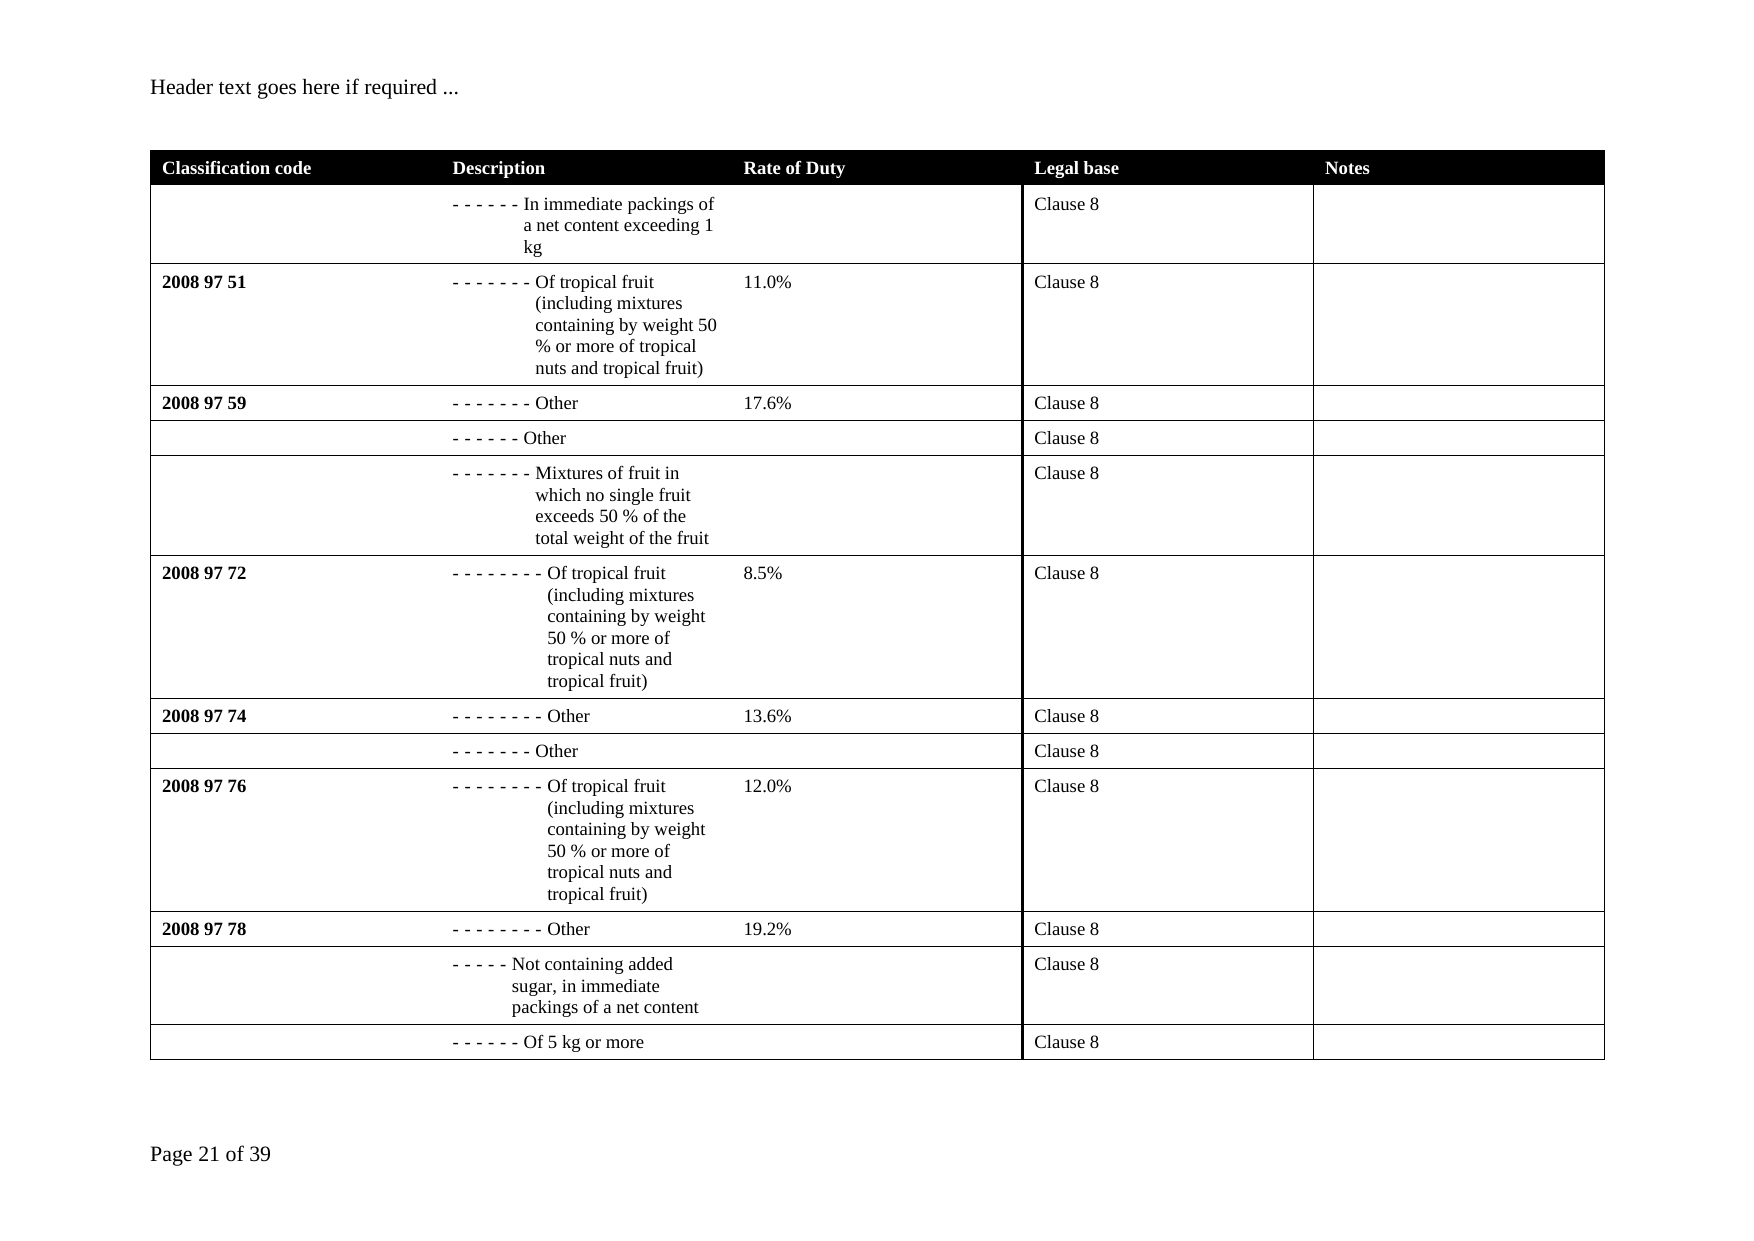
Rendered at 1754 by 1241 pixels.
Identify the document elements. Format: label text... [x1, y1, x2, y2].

table_cell Clause 8 [1024, 1025, 1313, 1059]
table_cell [732, 1025, 1021, 1059]
table_cell 13.6% [732, 699, 1021, 733]
table_cell [1314, 456, 1604, 555]
table_cell - - - - - - - Other [441, 386, 732, 420]
table_cell Clause 8 [1024, 734, 1313, 768]
table_cell [732, 421, 1021, 455]
table_cell 2008 97 78 [151, 912, 441, 946]
table_cell - - - - - - - - Other [441, 699, 732, 733]
table_cell [1314, 556, 1604, 698]
table_cell 2008 97 76 [151, 769, 441, 911]
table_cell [441, 264, 732, 385]
table_cell - - - - - - In immediate packings of a net content exceeding 1 kg [441, 185, 732, 263]
table_cell 2008 97 72 [151, 556, 441, 698]
table_cell Clause 8 [1024, 456, 1313, 555]
table_cell - - - - - - Of 5 kg or more [441, 1025, 732, 1059]
table_cell - - - - - Not containing added sugar, in immediate packings of a net content [441, 947, 732, 1024]
table_cell 12.0% [732, 769, 1021, 911]
table_cell [1314, 699, 1604, 733]
table_header Notes [1314, 151, 1604, 185]
table_cell [1314, 912, 1604, 946]
table_cell [151, 1025, 441, 1059]
table_cell [151, 734, 441, 768]
table_cell [732, 456, 1021, 555]
table_cell [151, 421, 441, 455]
table_cell Clause 8 [1024, 947, 1313, 1024]
table_cell [1314, 1025, 1604, 1059]
table_header Description [441, 151, 732, 185]
table_cell Clause 8 [1024, 421, 1313, 455]
table_cell - - - - - - - Other [441, 734, 732, 768]
table_cell Clause 8 [1024, 386, 1313, 420]
table_cell 2008 97 51 [151, 264, 441, 385]
table_cell Clause 8 [1024, 699, 1313, 733]
table_cell [732, 734, 1021, 768]
table_cell [1314, 421, 1604, 455]
table_cell 8.5% [732, 556, 1021, 698]
table_cell - - - - - - - - Of tropical fruit (including mixtures containing by weight 50 % or more of tropical nuts and tropical fruit) [441, 556, 732, 698]
table_cell - - - - - - - Mixtures of fruit in which no single fruit exceeds 50 % of the total weight of the fruit [441, 456, 732, 555]
table_cell [732, 185, 1021, 263]
table_header Legal base [1024, 151, 1314, 185]
table_header Rate of Duty [732, 151, 1021, 185]
table_cell - - - - - - - - Other [441, 912, 732, 946]
table_cell 17.6% [732, 386, 1021, 420]
table_cell 2008 97 59 [151, 386, 441, 420]
table_cell [1314, 185, 1604, 263]
table_cell 2008 97 74 [151, 699, 441, 733]
table_cell [1314, 386, 1604, 420]
table_cell - - - - - - - - Of tropical fruit (including mixtures containing by weight 50 % or more of tropical nuts and tropical fruit) [441, 769, 732, 911]
table_cell [1314, 769, 1604, 911]
table_cell 11.0% [732, 264, 1021, 385]
table_cell Clause 8 [1024, 264, 1313, 385]
table_cell [1314, 734, 1604, 768]
table_cell [151, 947, 441, 1024]
table_cell [1314, 947, 1604, 1024]
table_cell Clause 8 [1024, 556, 1313, 698]
table_cell - - - - - - Other [441, 421, 732, 455]
table_cell 19.2% [732, 912, 1021, 946]
table_cell [1314, 264, 1604, 385]
table_cell Clause 8 [1024, 769, 1313, 911]
table_cell [732, 947, 1021, 1024]
table_cell [151, 185, 441, 263]
table_header Classification code [151, 151, 441, 185]
table_cell [151, 456, 441, 555]
table_cell Clause 8 [1024, 185, 1313, 263]
table_cell Clause 8 [1024, 912, 1313, 946]
